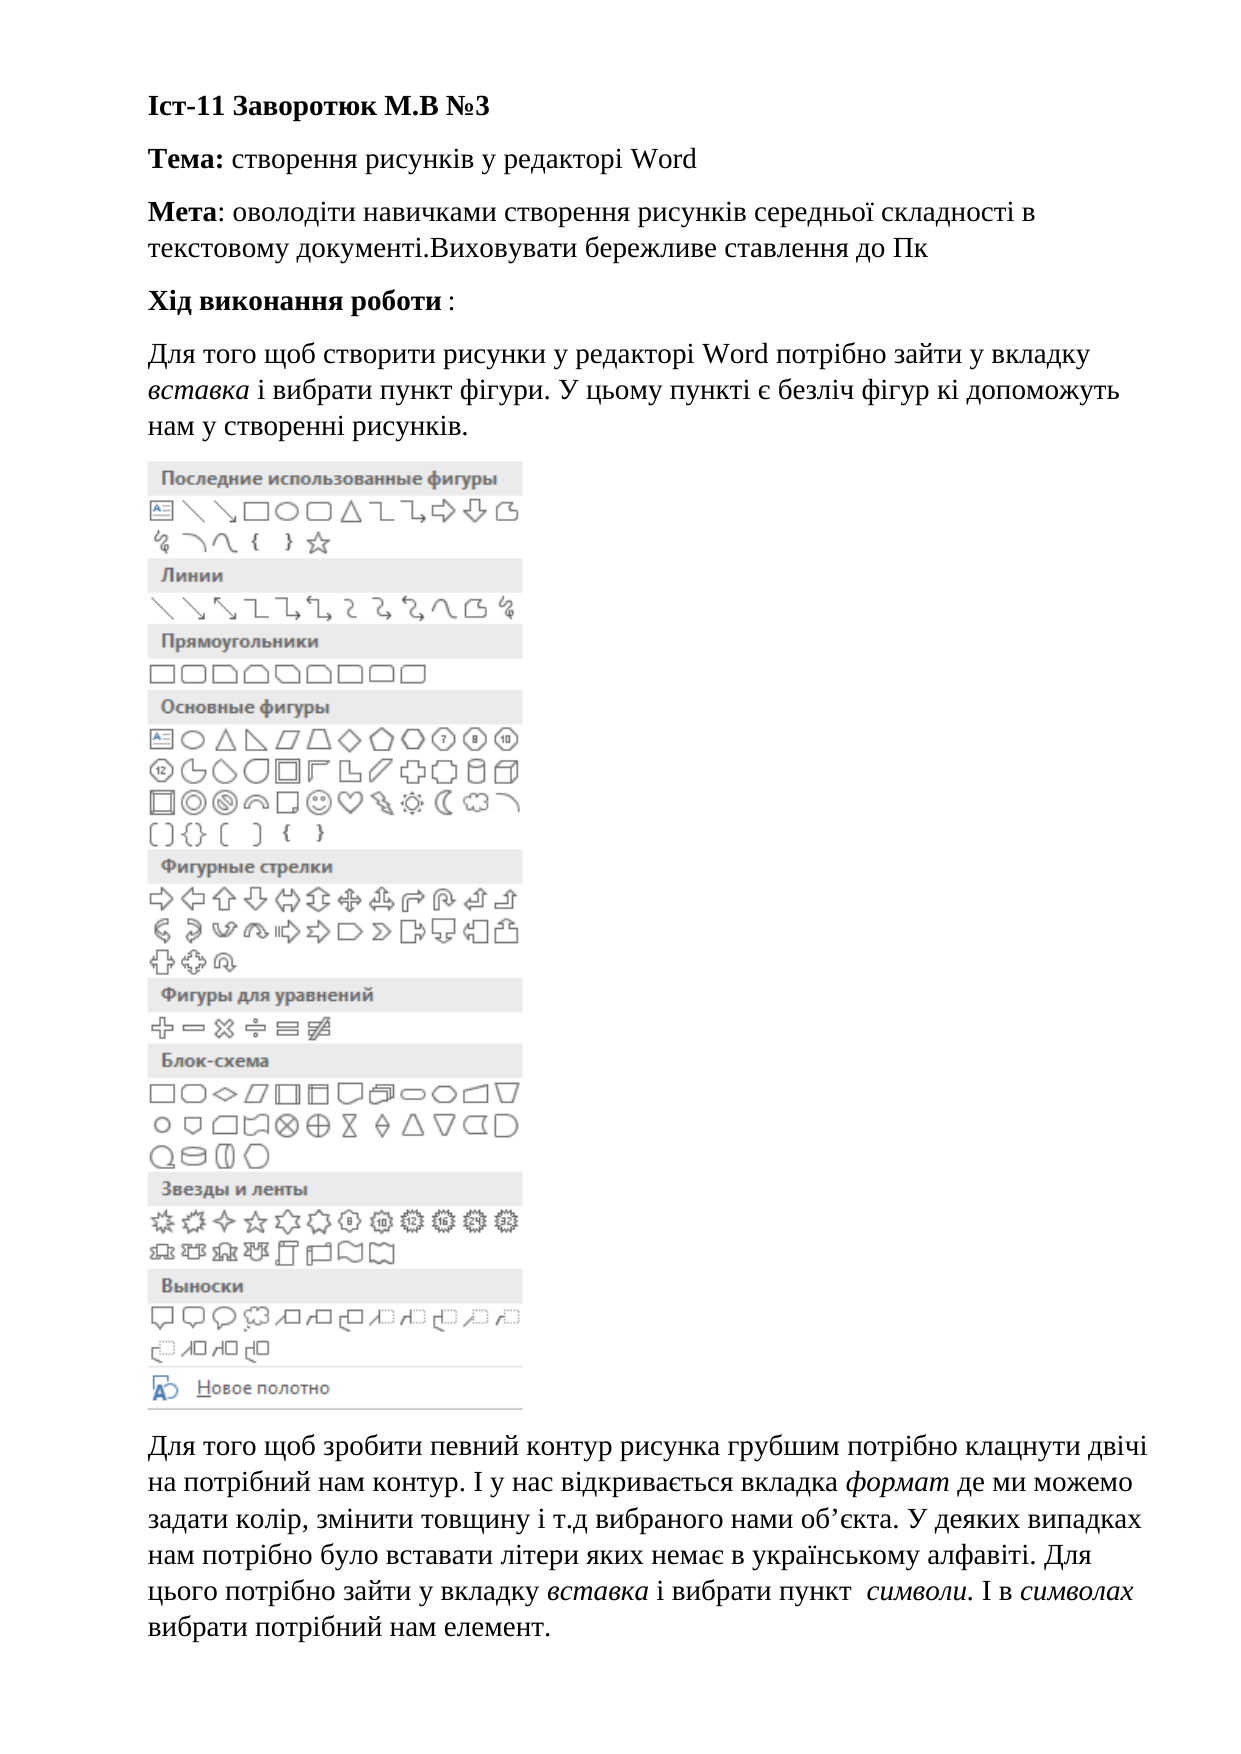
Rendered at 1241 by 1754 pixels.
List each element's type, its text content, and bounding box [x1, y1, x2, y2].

picture [147, 461, 523, 1410]
text Іст-11 Заворотюк М.В №3 [148, 88, 1152, 122]
text Для того щоб зробити певний контур рисунка грубшим потрібно клацнути двічі на потрібний нам контур. І у нас відкривається вкладка формат де ми можемо задати колір, змінити товщину і т.д вибраного нами об’єкта. У деяких випадках нам потрібно було вставати літери яких немає в українському алфавіті. Для цього потрібно зайти у вкладку вставка і вибрати пункт символи. І в символах вибрати потрібний нам елемент. [148, 1428, 1152, 1643]
text Мета: оволодіти навичками створення рисунків середньої складності в текстовому документі.Виховувати бережливе ставлення до Пк [148, 194, 1152, 264]
text Для того щоб створити рисунки у редакторі Word потрібно зайти у вкладку вставка і вибрати пункт фігури. У цьому пункті є безліч фігур кі допоможуть нам у створенні рисунків. [148, 336, 1152, 442]
text Тема: створення рисунків у редакторі Word [148, 141, 1152, 175]
text Хід виконання роботи : [148, 283, 1152, 317]
